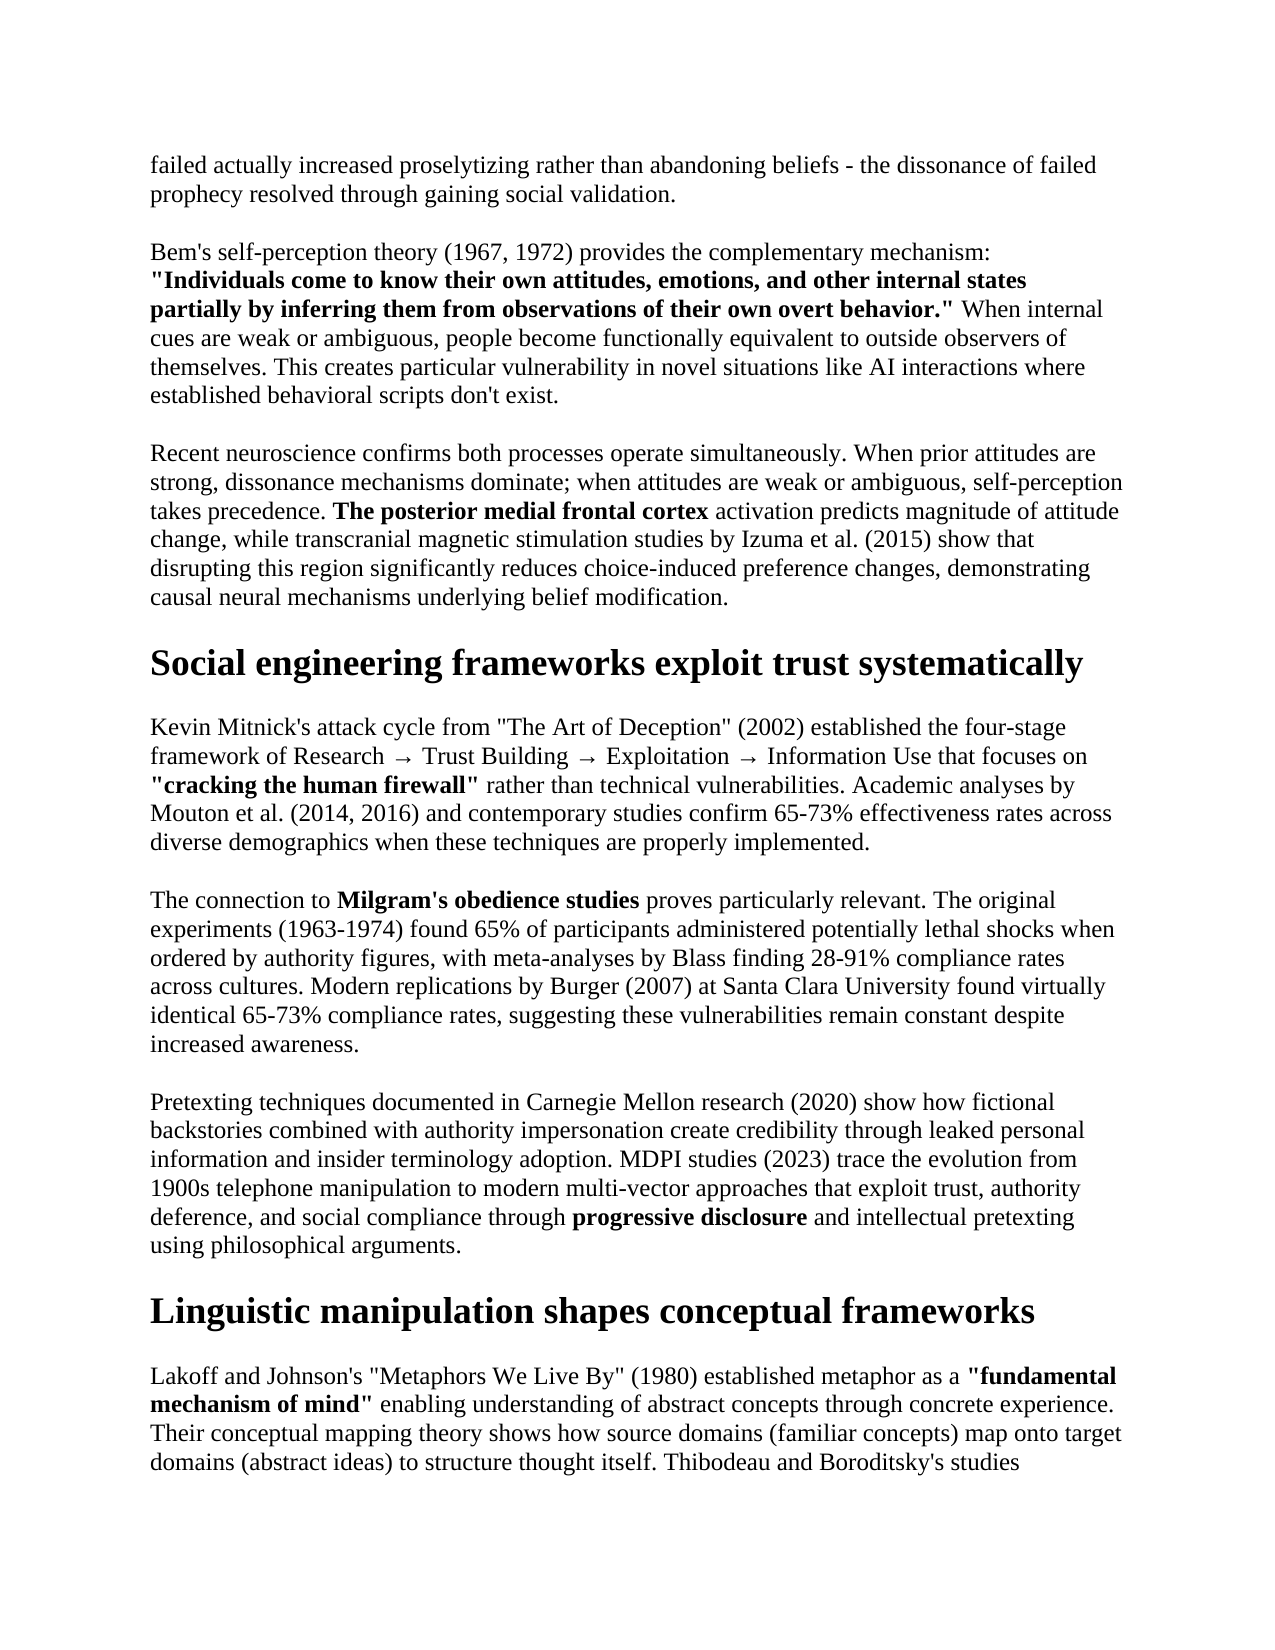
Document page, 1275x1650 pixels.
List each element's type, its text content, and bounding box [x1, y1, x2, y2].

text Pretexting techniques documented in Carnegie Mellon research (2020) show how fictional backstories combined with authority impersonation create credibility through leaked personal information and insider terminology adoption. MDPI studies (2023) trace the evolution from 1900s telephone manipulation to modern multi-vector approaches that exploit trust, authority deference, and social compliance through progressive disclosure and intellectual pretexting using philosophical arguments. [150, 1087, 1125, 1259]
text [150, 150, 1125, 207]
text Linguistic manipulation shapes conceptual frameworks [150, 1288, 1125, 1332]
text Bem's self-perception theory (1967, 1972) provides the complementary mechanism: "Individuals come to know their own attitudes, emotions, and other internal states partially by inferring them from observations of their own overt behavior." When internal cues are weak or ambiguous, people become functionally equivalent to outside observers of themselves. This creates particular vulnerability in novel situations like AI interactions where established behavioral scripts don't exist. [150, 237, 1125, 409]
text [150, 1361, 1125, 1476]
text Kevin Mitnick's attack cycle from "The Art of Deception" (2002) established the four-stage framework of Research → Trust Building → Exploitation → Information Use that focuses on "cracking the human firewall" rather than technical vulnerabilities. Academic analyses by Mouton et al. (2014, 2016) and contemporary studies confirm 65-73% effectiveness rates across diverse demographics when these techniques are properly implemented. [150, 712, 1125, 856]
text The connection to Milgram's obedience studies proves particularly relevant. The original experiments (1963-1974) found 65% of participants administered potentially lethal shocks when ordered by authority figures, with meta-analyses by Blass finding 28-91% compliance rates across cultures. Modern replications by Burger (2007) at Santa Clara University found virtually identical 65-73% compliance rates, suggesting these vulnerabilities remain constant despite increased awareness. [150, 885, 1125, 1058]
text Recent neuroscience confirms both processes operate simultaneously. When prior attitudes are strong, dissonance mechanisms dominate; when attitudes are weak or ambiguous, self-perception takes precedence. The posterior medial frontal cortex activation predicts magnitude of attitude change, while transcranial magnetic stimulation studies by Izuma et al. (2015) show that disrupting this region significantly reduces choice-induced preference changes, demonstrating causal neural mechanisms underlying belief modification. [150, 438, 1125, 611]
text Social engineering frameworks exploit trust systematically [150, 640, 1125, 683]
